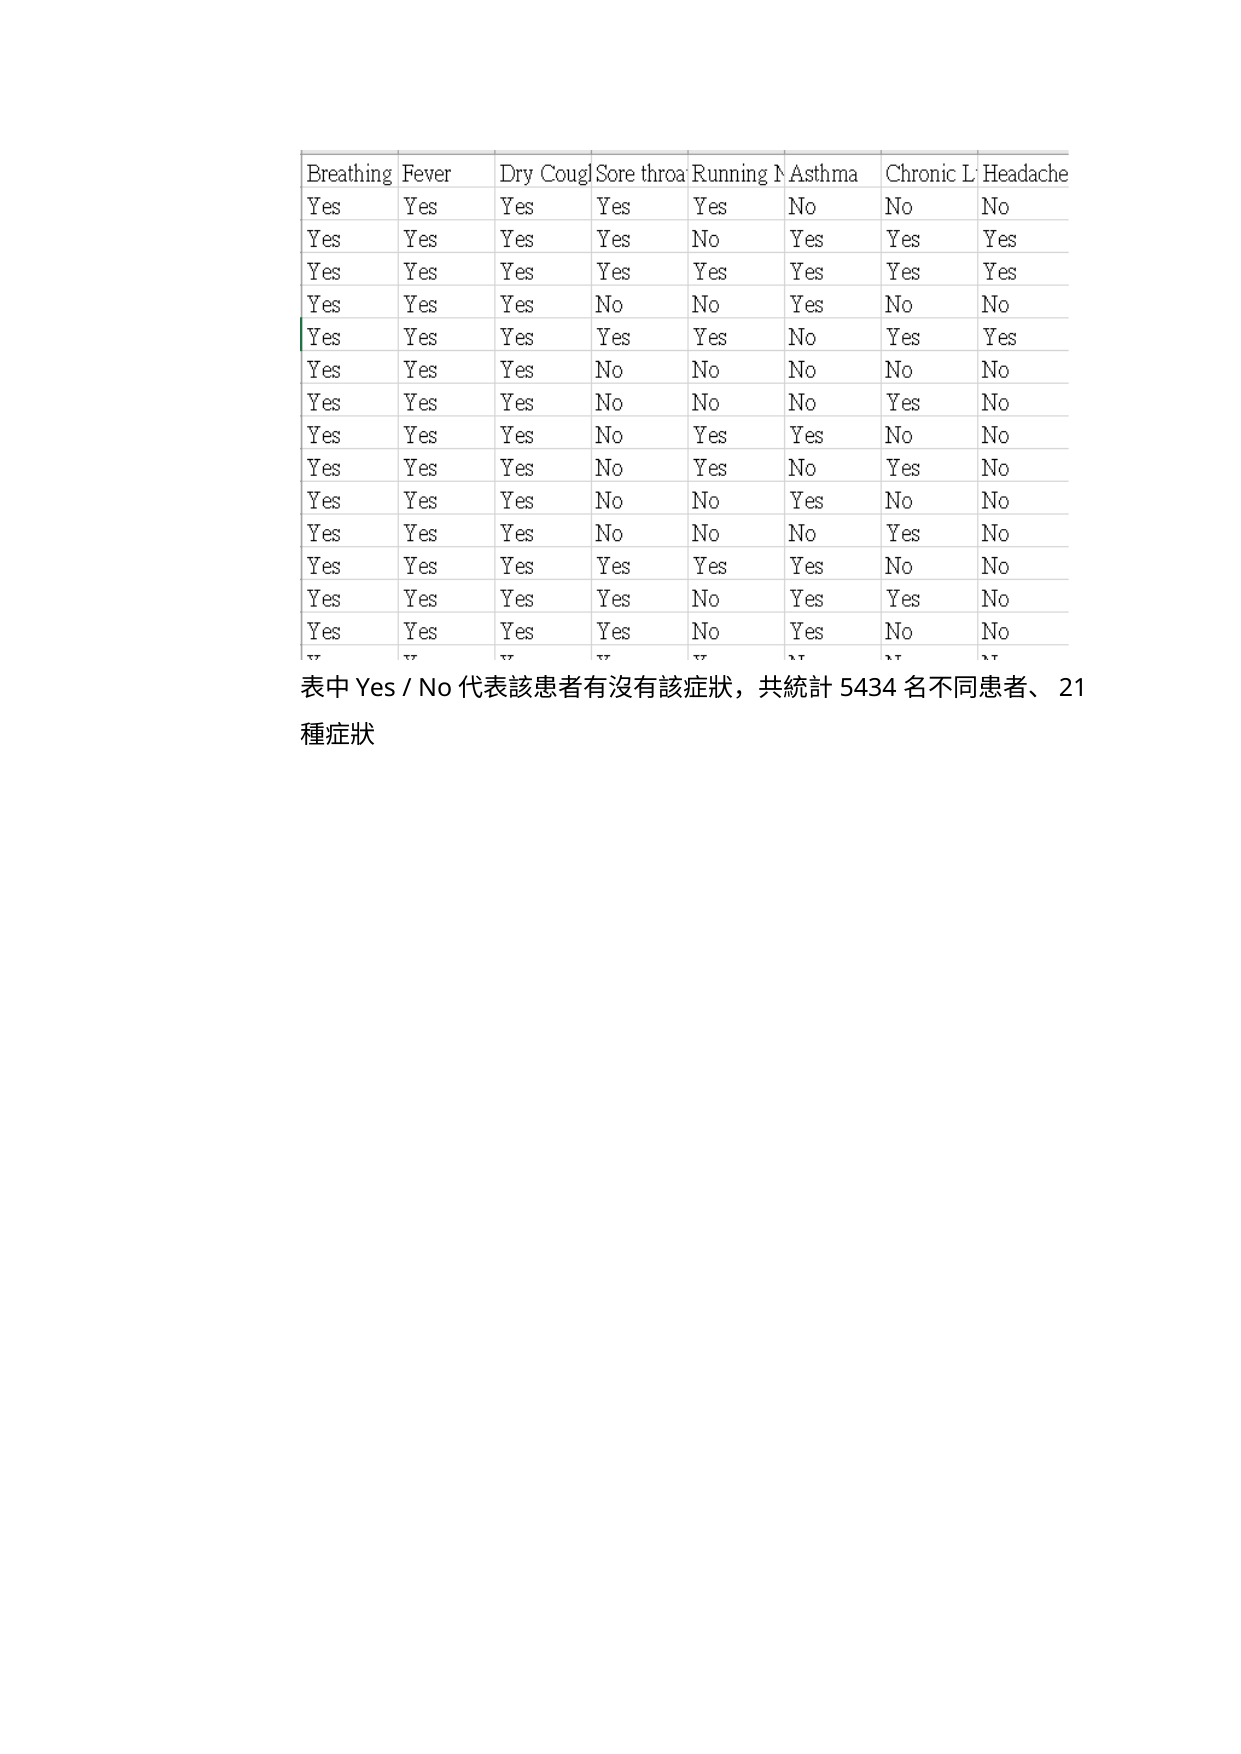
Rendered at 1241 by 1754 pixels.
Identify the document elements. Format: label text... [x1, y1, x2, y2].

text 表中 Yes / No 代表該患者有沒有該症狀，共統計 5434 名不同患者、 21 種症狀 [300, 667, 1090, 751]
picture [300, 150, 1069, 660]
